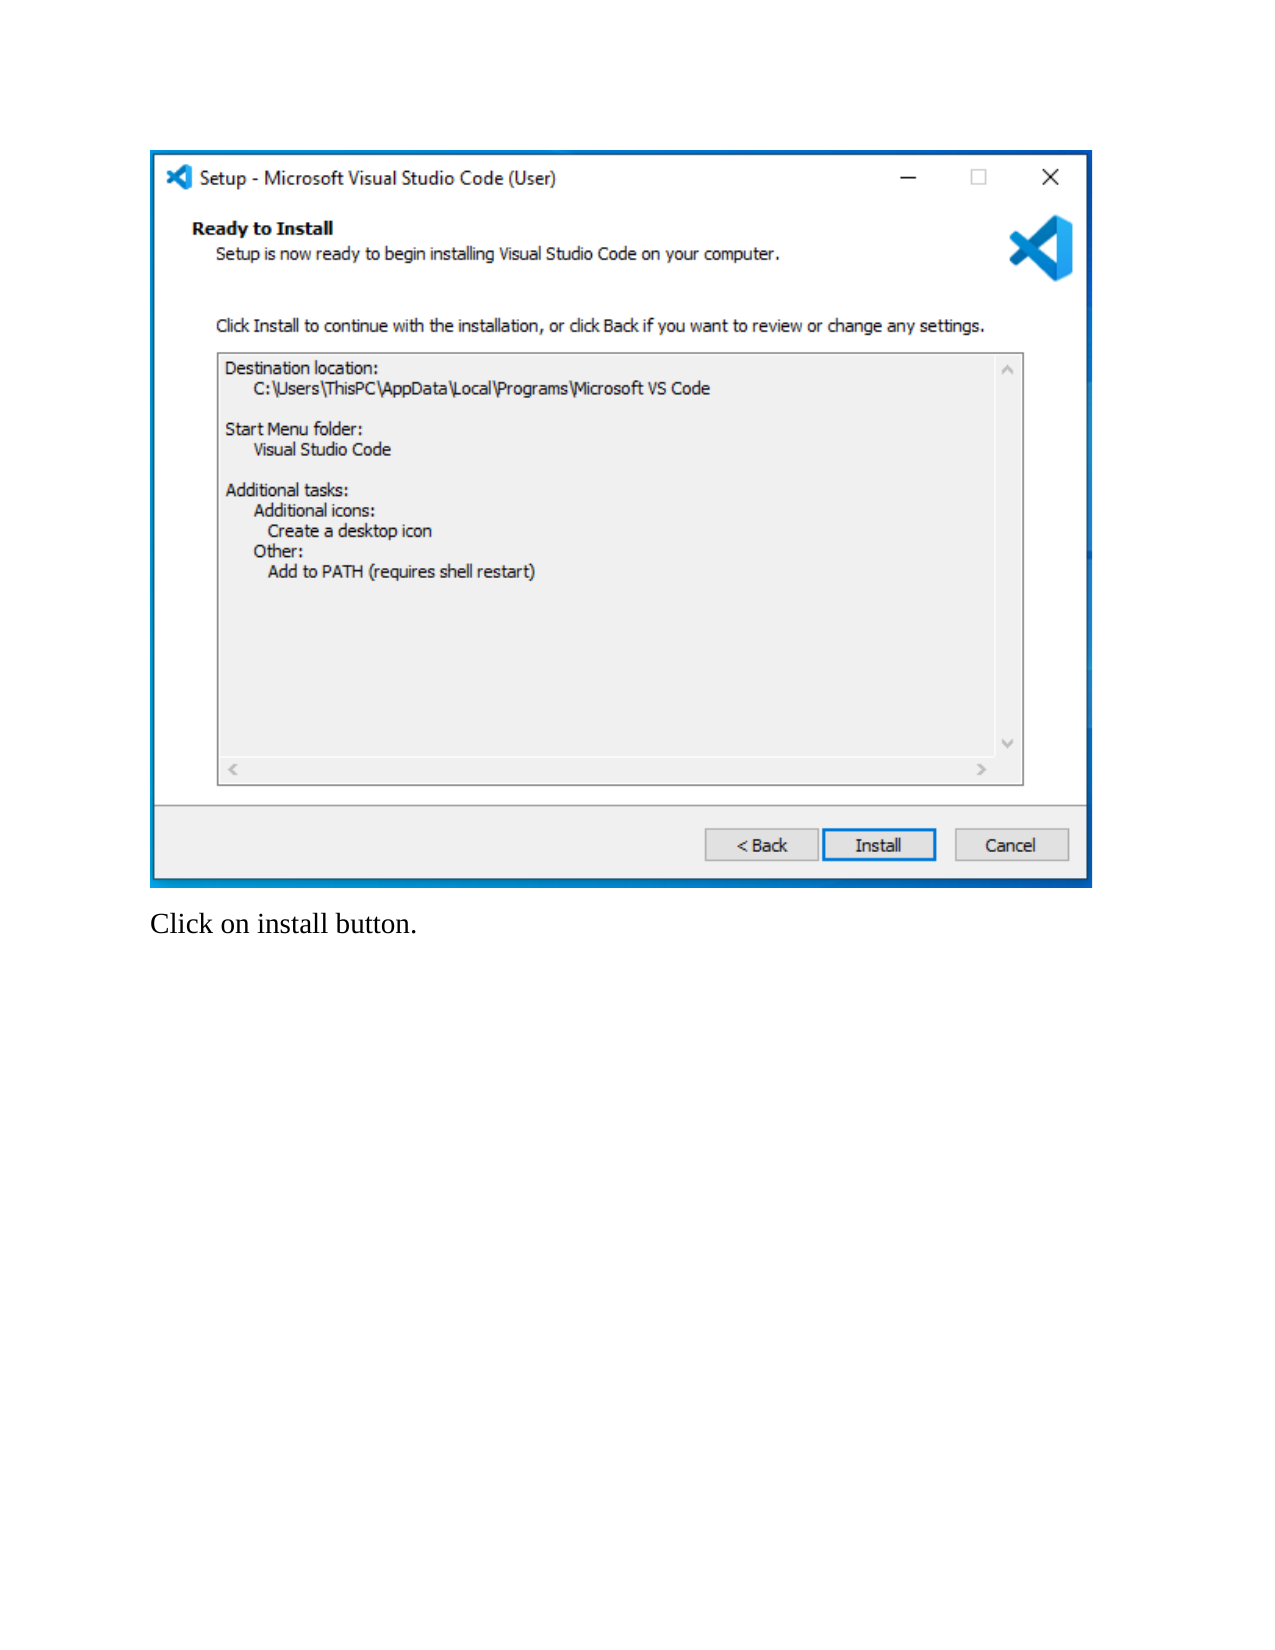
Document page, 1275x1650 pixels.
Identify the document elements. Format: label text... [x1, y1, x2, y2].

text Click on install button. [150, 906, 1125, 940]
picture [154, 150, 1093, 888]
